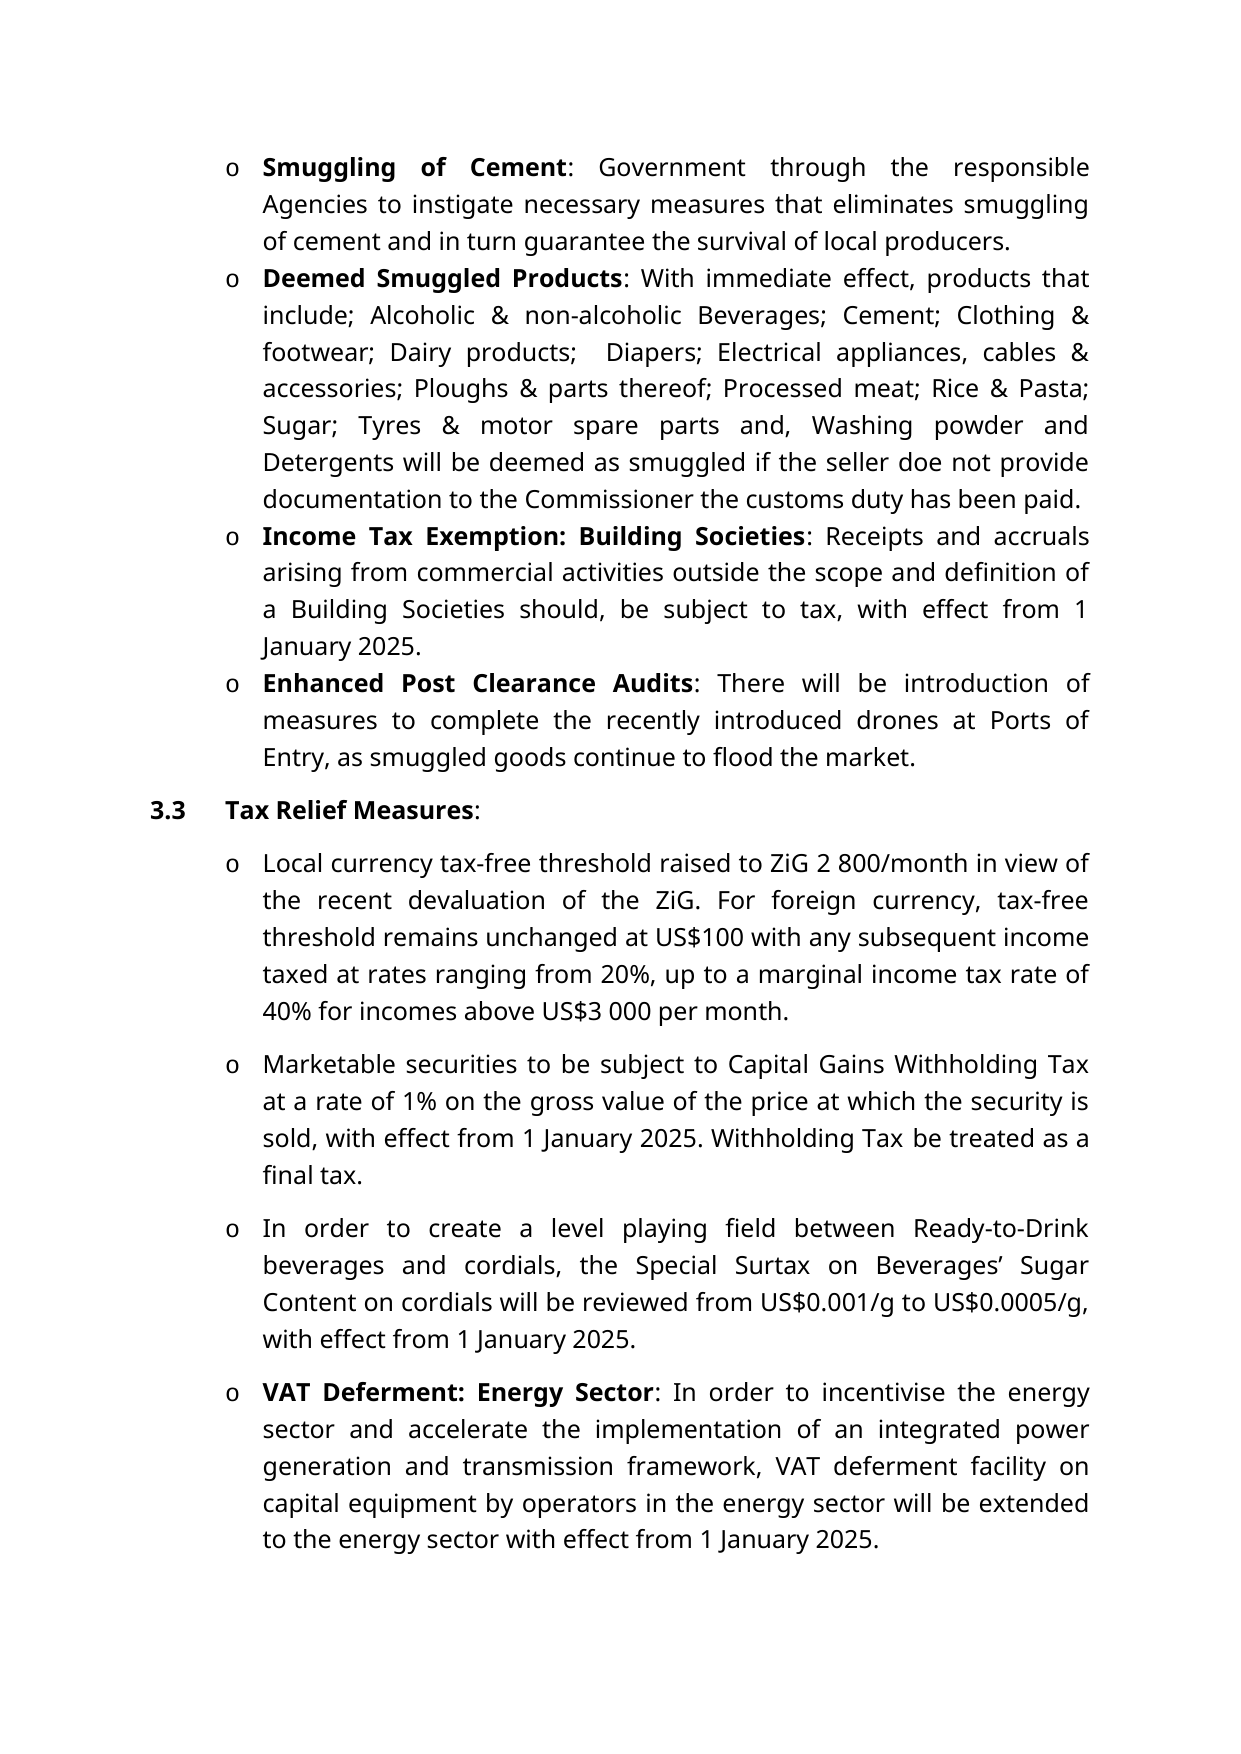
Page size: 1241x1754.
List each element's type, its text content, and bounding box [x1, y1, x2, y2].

list Deemed Smuggled Products: With immediate effect, products that include; Alcoholic & non-alcoholic Beverages; Cement; Clothing & footwear; Dairy products; Diapers; Electrical appliances, cables & accessories; Ploughs & parts thereof; Processed meat; Rice & Pasta; Sugar; Tyres & motor spare parts and, Washing powder and Detergents will be deemed as smuggled if the seller doe not provide documentation to the Commissioner the customs duty has been paid. [225, 261, 1090, 515]
list Marketable securities to be subject to Capital Gains Withholding Tax at a rate of 1% on the gross value of the price at which the security is sold, with effect from 1 January 2025. Withholding Tax be treated as a final tax. [225, 1047, 1090, 1191]
list Smuggling of Cement: Government through the responsible Agencies to instigate necessary measures that eliminates smuggling of cement and in turn guarantee the survival of local producers. [225, 150, 1090, 258]
list VAT Deferment: Energy Sector: In order to incentivise the energy sector and accelerate the implementation of an integrated power generation and transmission framework, VAT deferment facility on capital equipment by operators in the energy sector will be extended to the energy sector with effect from 1 January 2025. [225, 1375, 1090, 1556]
list Local currency tax-free threshold raised to ZiG 2 800/month in view of the recent devaluation of the ZiG. For foreign currency, tax-free threshold remains unchanged at US$100 with any subsequent income taxed at rates ranging from 20%, up to a marginal income tax rate of 40% for incomes above US$3 000 per month. [225, 846, 1090, 1027]
text 3.3 Tax Relief Measures: [150, 793, 1090, 827]
list Income Tax Exemption: Building Societies: Receipts and accruals arising from commercial activities outside the scope and definition of a Building Societies should, be subject to tax, with effect from 1 January 2025. [225, 518, 1090, 663]
list In order to create a level playing field between Ready-to-Drink beverages and cordials, the Special Surtax on Beverages’ Sugar Content on cordials will be reviewed from US$0.001/g to US$0.0005/g, with effect from 1 January 2025. [225, 1211, 1090, 1355]
list Enhanced Post Clearance Audits: There will be introduction of measures to complete the recently introduced drones at Ports of Entry, as smuggled goods continue to flood the market. [225, 665, 1090, 773]
